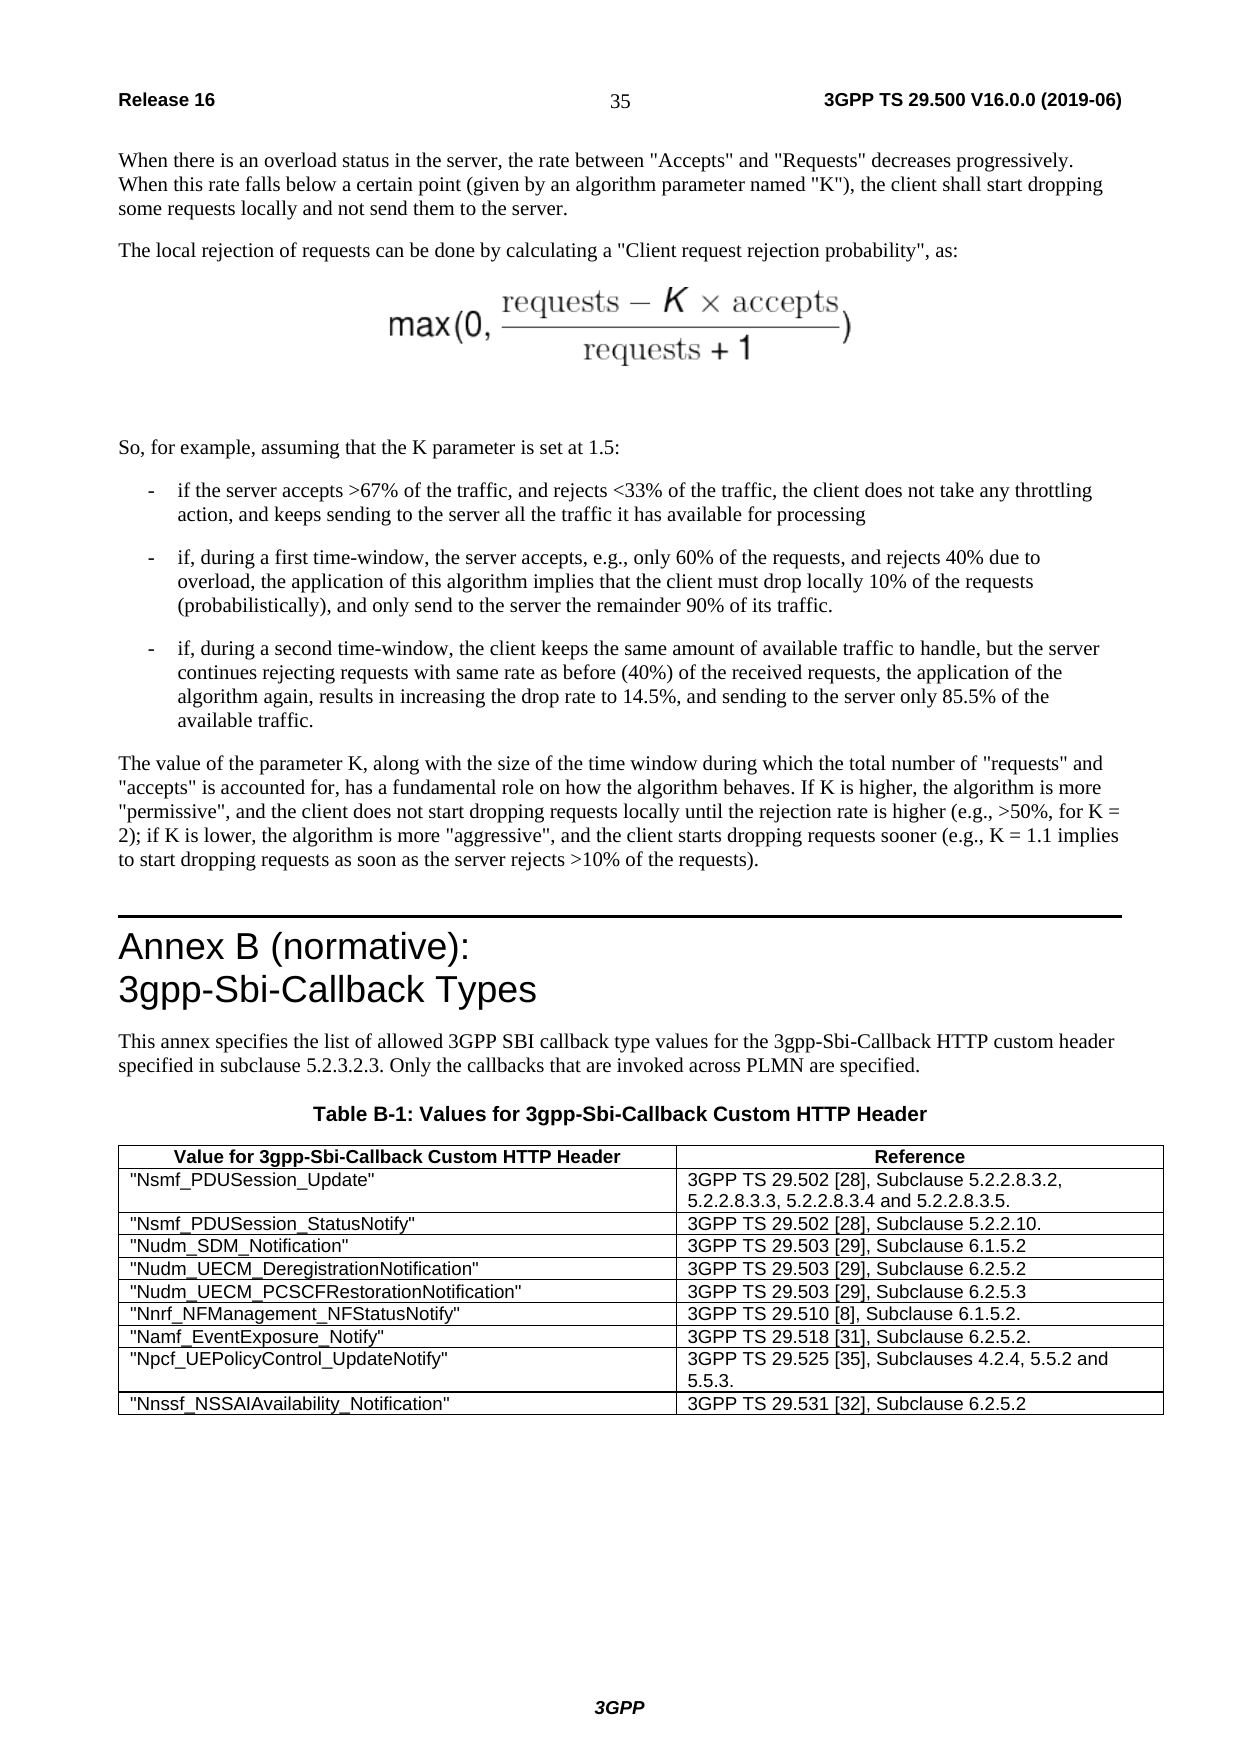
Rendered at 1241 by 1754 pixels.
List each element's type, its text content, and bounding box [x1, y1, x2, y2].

table_cell "Namf_EventExposure_Notify" [119, 1326, 676, 1347]
table_cell "Nudm_UECM_DeregistrationNotification" [119, 1258, 676, 1279]
table_header Reference [677, 1146, 1163, 1167]
text Table B-1: Values for 3gpp-Sbi-Callback Custom HTTP Header [118, 1102, 1122, 1126]
table_cell "Nsmf_PDUSession_StatusNotify" [119, 1213, 676, 1234]
table_cell 3GPP TS 29.518 [31], Subclause 6.2.5.2. [677, 1326, 1163, 1347]
table_cell 3GPP TS 29.531 [32], Subclause 6.2.5.2 [677, 1393, 1163, 1414]
table_cell "Nudm_UECM_PCSCFRestorationNotification" [119, 1280, 676, 1302]
table_cell 3GPP TS 29.502 [28], Subclause 5.2.2.8.3.2, 5.2.2.8.3.3, 5.2.2.8.3.4 and 5.2.2.8.3.5. [677, 1169, 1163, 1212]
table_cell 3GPP TS 29.525 [35], Subclauses 4.2.4, 5.5.2 and 5.5.3. [677, 1348, 1163, 1391]
table_cell 3GPP TS 29.503 [29], Subclause 6.2.5.3 [677, 1280, 1163, 1302]
text - if, during a second time-window, the client keeps the same amount of available traffic to handle, but the server continues rejecting requests with same rate as before (40%) of the received requests, the application of the algorithm again, results in increasing the drop rate to 14.5%, and sending to the server only 85.5% of the available traffic. [148, 636, 1122, 732]
table_cell 3GPP TS 29.510 [8], Subclause 6.1.5.2. [677, 1303, 1163, 1324]
text - if, during a first time-window, the server accepts, e.g., only 60% of the requests, and rejects 40% due to overload, the application of this algorithm implies that the client must drop locally 10% of the requests (probabilistically), and only send to the server the remainder 90% of its traffic. [148, 544, 1122, 617]
picture [389, 287, 851, 368]
table_cell "Nnssf_NSSAIAvailability_Notification" [119, 1393, 676, 1414]
table_cell "Nudm_SDM_Notification" [119, 1235, 676, 1257]
text The value of the parameter K, along with the size of the time window during which the total number of "requests" and "accepts" is accounted for, has a fundamental role on how the algorithm behaves. If K is higher, the algorithm is more "permissive", and the client does not start dropping requests locally until the rejection rate is higher (e.g., >50%, for K = 2); if K is lower, the algorithm is more "aggressive", and the client starts dropping requests sooner (e.g., K = 1.1 implies to start dropping requests as soon as the server rejects >10% of the requests). [118, 751, 1122, 871]
text This annex specifies the list of allowed 3GPP SBI callback type values for the 3gpp-Sbi-Callback HTTP custom header specified in subclause 5.2.3.2.3. Only the callbacks that are invoked across PLMN are specified. [118, 1029, 1122, 1077]
table_cell 3GPP TS 29.503 [29], Subclause 6.2.5.2 [677, 1258, 1163, 1279]
table_cell "Nnrf_NFManagement_NFStatusNotify" [119, 1303, 676, 1324]
table_header Value for 3gpp-Sbi-Callback Custom HTTP Header [119, 1146, 676, 1167]
text So, for example, assuming that the K parameter is set at 1.5: [118, 435, 1122, 459]
table_cell 3GPP TS 29.503 [29], Subclause 6.1.5.2 [677, 1235, 1163, 1257]
table_cell 3GPP TS 29.502 [28], Subclause 5.2.2.10. [677, 1213, 1163, 1234]
text When there is an overload status in the server, the rate between "Accepts" and "Requests" decreases progressively. When this rate falls below a certain point (given by an algorithm parameter named "K"), the client shall start dropping some requests locally and not send them to the server. [118, 147, 1122, 220]
subtitle Annex B (normative): 3gpp-Sbi-Callback Types [118, 918, 1122, 1010]
text - if the server accepts >67% of the traffic, and rejects <33% of the traffic, the client does not take any throttling action, and keeps sending to the server all the traffic it has available for processing [148, 478, 1122, 526]
table_cell "Npcf_UEPolicyControl_UpdateNotify" [119, 1348, 676, 1391]
table_cell "Nsmf_PDUSession_Update" [119, 1169, 676, 1212]
text The local rejection of requests can be done by calculating a "Client request rejection probability", as: [118, 238, 1122, 262]
